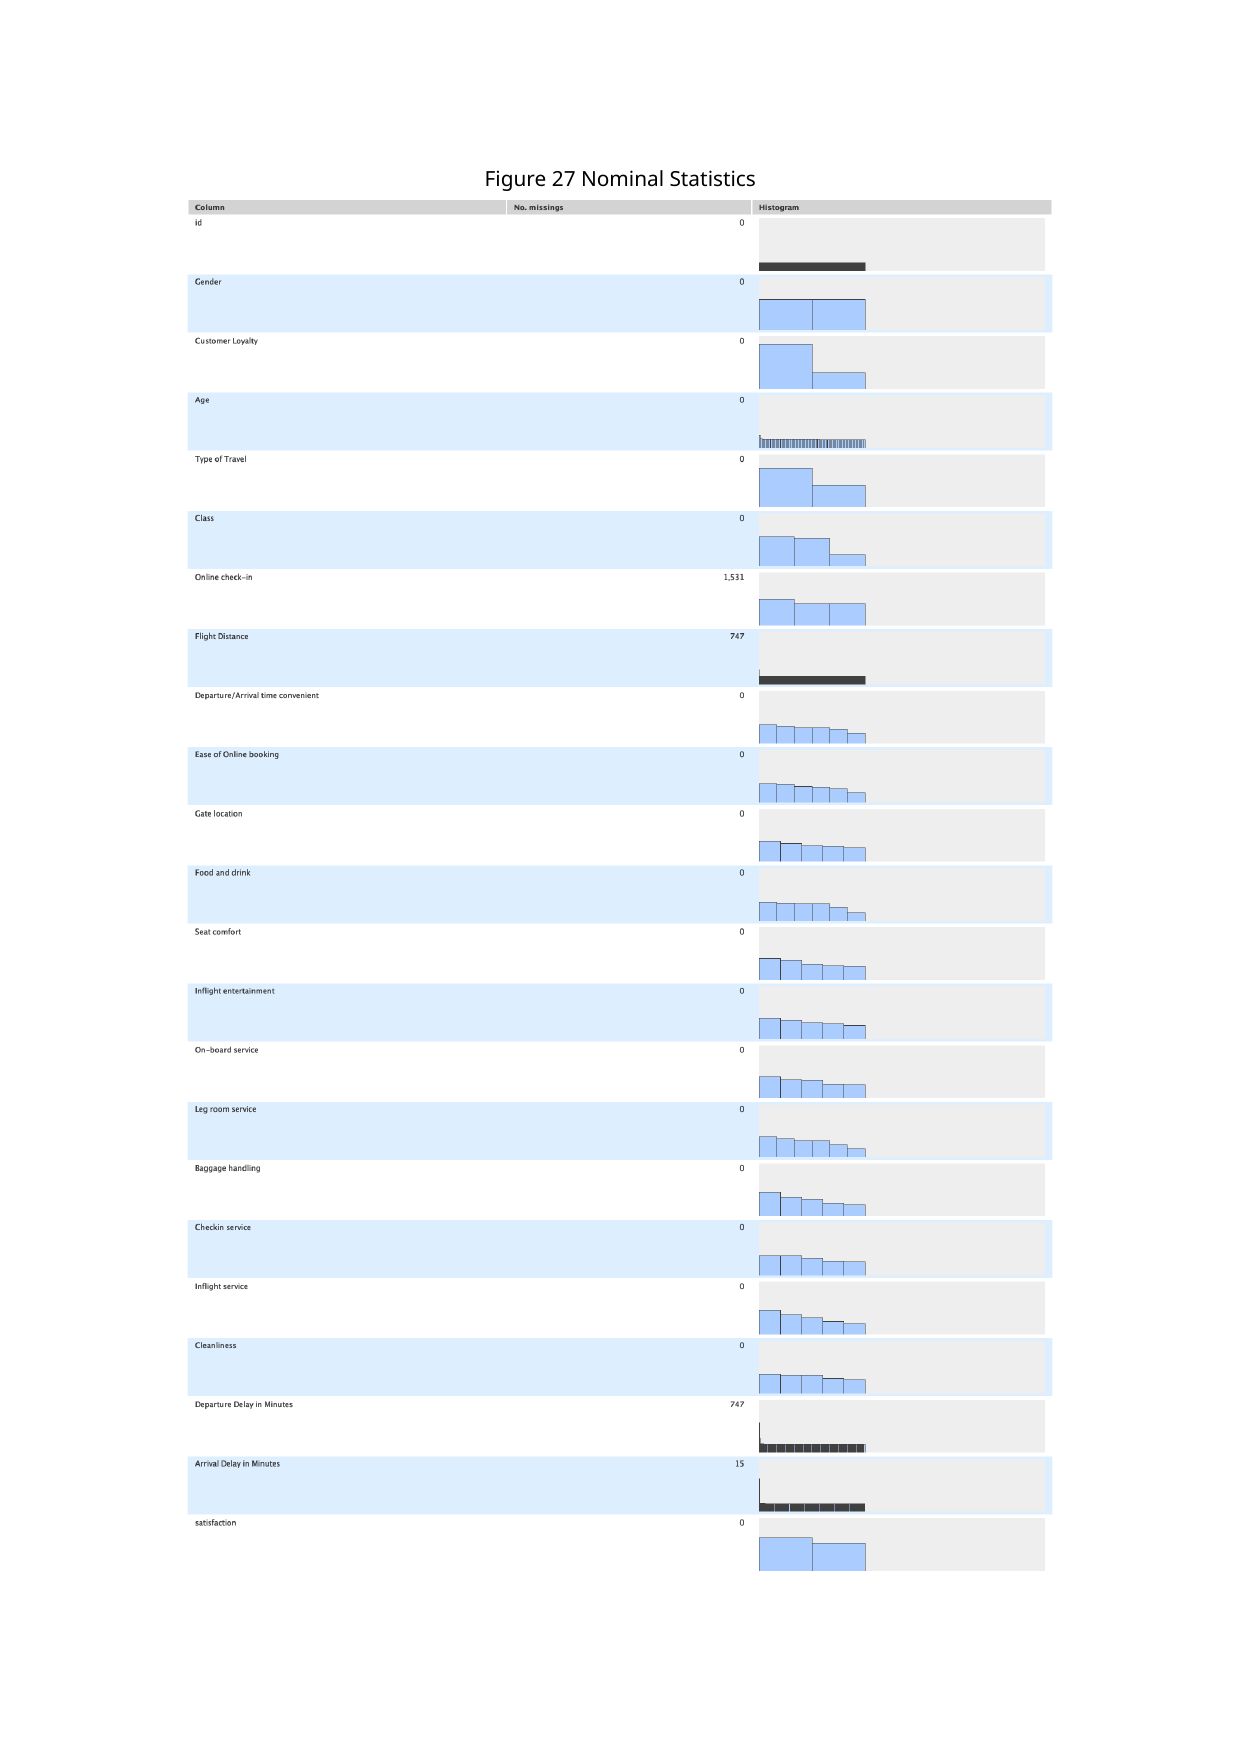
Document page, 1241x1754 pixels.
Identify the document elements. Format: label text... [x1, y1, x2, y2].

picture [187, 194, 1053, 1579]
text Figure 27 Nominal Statistics [187, 162, 1053, 194]
